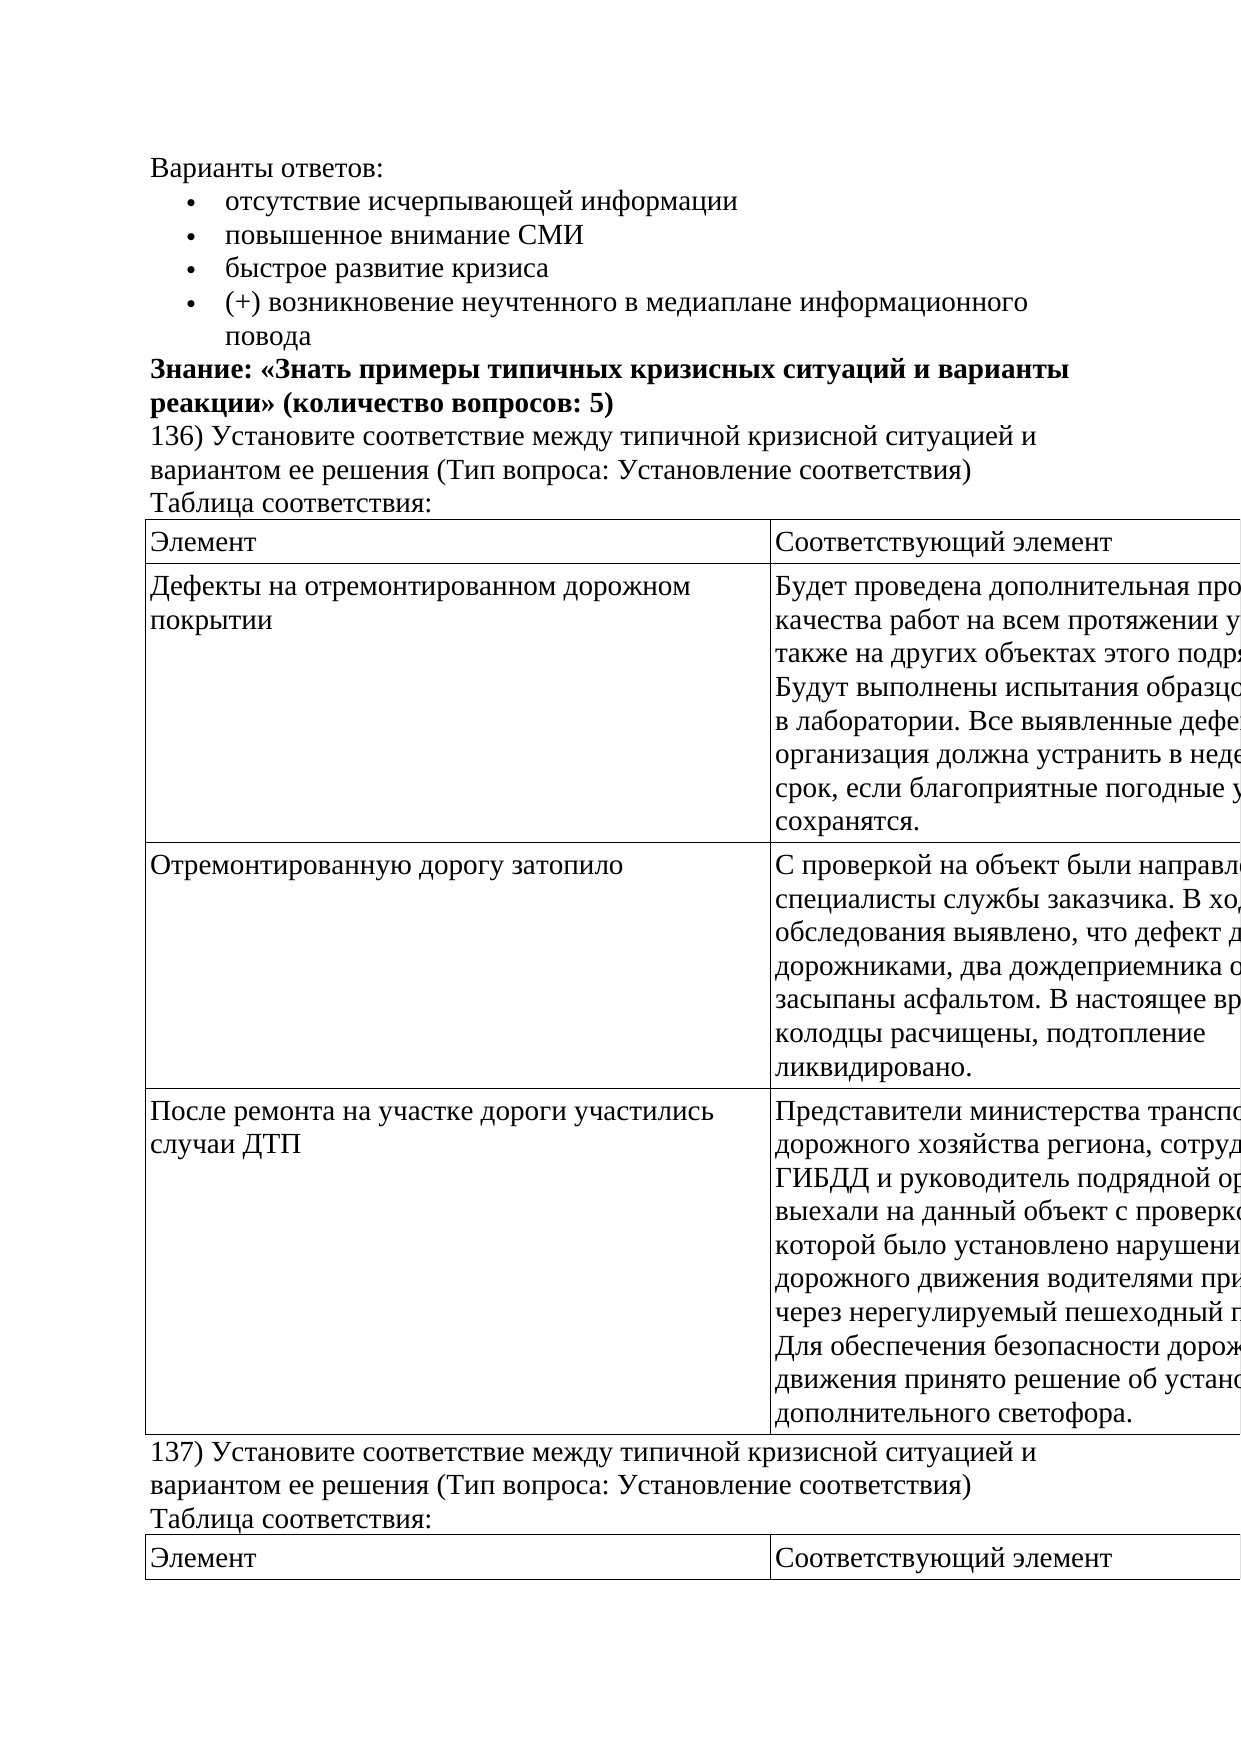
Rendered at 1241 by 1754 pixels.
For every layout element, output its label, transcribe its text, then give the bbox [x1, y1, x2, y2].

text Таблица соответствия: [150, 1501, 1090, 1534]
list быстрое развитие кризиса [187, 251, 1090, 284]
text Знание: «Знать примеры типичных кризисных ситуаций и варианты реакции» (количество вопросов: 5) [150, 351, 1090, 418]
list повышенное внимание СМИ [187, 217, 1090, 251]
text Таблица соответствия: [150, 485, 1090, 519]
text 136) Установите соответствие между типичной кризисной ситуацией и вариантом ее решения (Тип вопроса: Установление соответствия) [150, 418, 1090, 485]
table_header Элемент [146, 520, 770, 563]
table_cell Будет проведена дополнительная проверка качества работ на всем протяжении участка, а также на других объектах этого подрядчика. Будут выполнены испытания образцов покрытия в лаборатории. Все выявленные дефекты организация должна устранить в недельный срок, если благоприятные погодные условия сохранятся. [771, 564, 1240, 842]
table_cell С проверкой на объект были направлены специалисты службы заказчика. В ходе обследования выявлено, что дефект допущен дорожниками, два дождеприемника оказались засыпаны асфальтом. В настоящее время колодцы расчищены, подтопление ликвидировано. [771, 843, 1240, 1087]
table_cell После ремонта на участке дороги участились случаи ДТП [146, 1089, 770, 1433]
list отсутствие исчерпывающей информации [187, 183, 1090, 217]
table_cell Отремонтированную дорогу затопило [146, 843, 770, 1087]
list (+) возникновение неучтенного в медиаплане информационного повода [187, 284, 1090, 351]
table_header Соответствующий элемент [771, 1535, 1240, 1578]
table_cell Дефекты на отремонтированном дорожном покрытии [146, 564, 770, 842]
table_cell Представители министерства транспорта и дорожного хозяйства региона, сотрудники ГИБДД и руководитель подрядной организации выехали на данный объект с проверкой, в ходе которой было установлено нарушение правил дорожного движения водителями при проезде через нерегулируемый пешеходный переход. Для обеспечения безопасности дорожного движения принято решение об установке дополнительного светофора. [771, 1089, 1240, 1433]
table_header Элемент [146, 1535, 770, 1578]
text 137) Установите соответствие между типичной кризисной ситуацией и вариантом ее решения (Тип вопроса: Установление соответствия) [150, 1435, 1090, 1501]
table_header Соответствующий элемент [771, 520, 1240, 563]
text Варианты ответов: [150, 150, 1090, 183]
